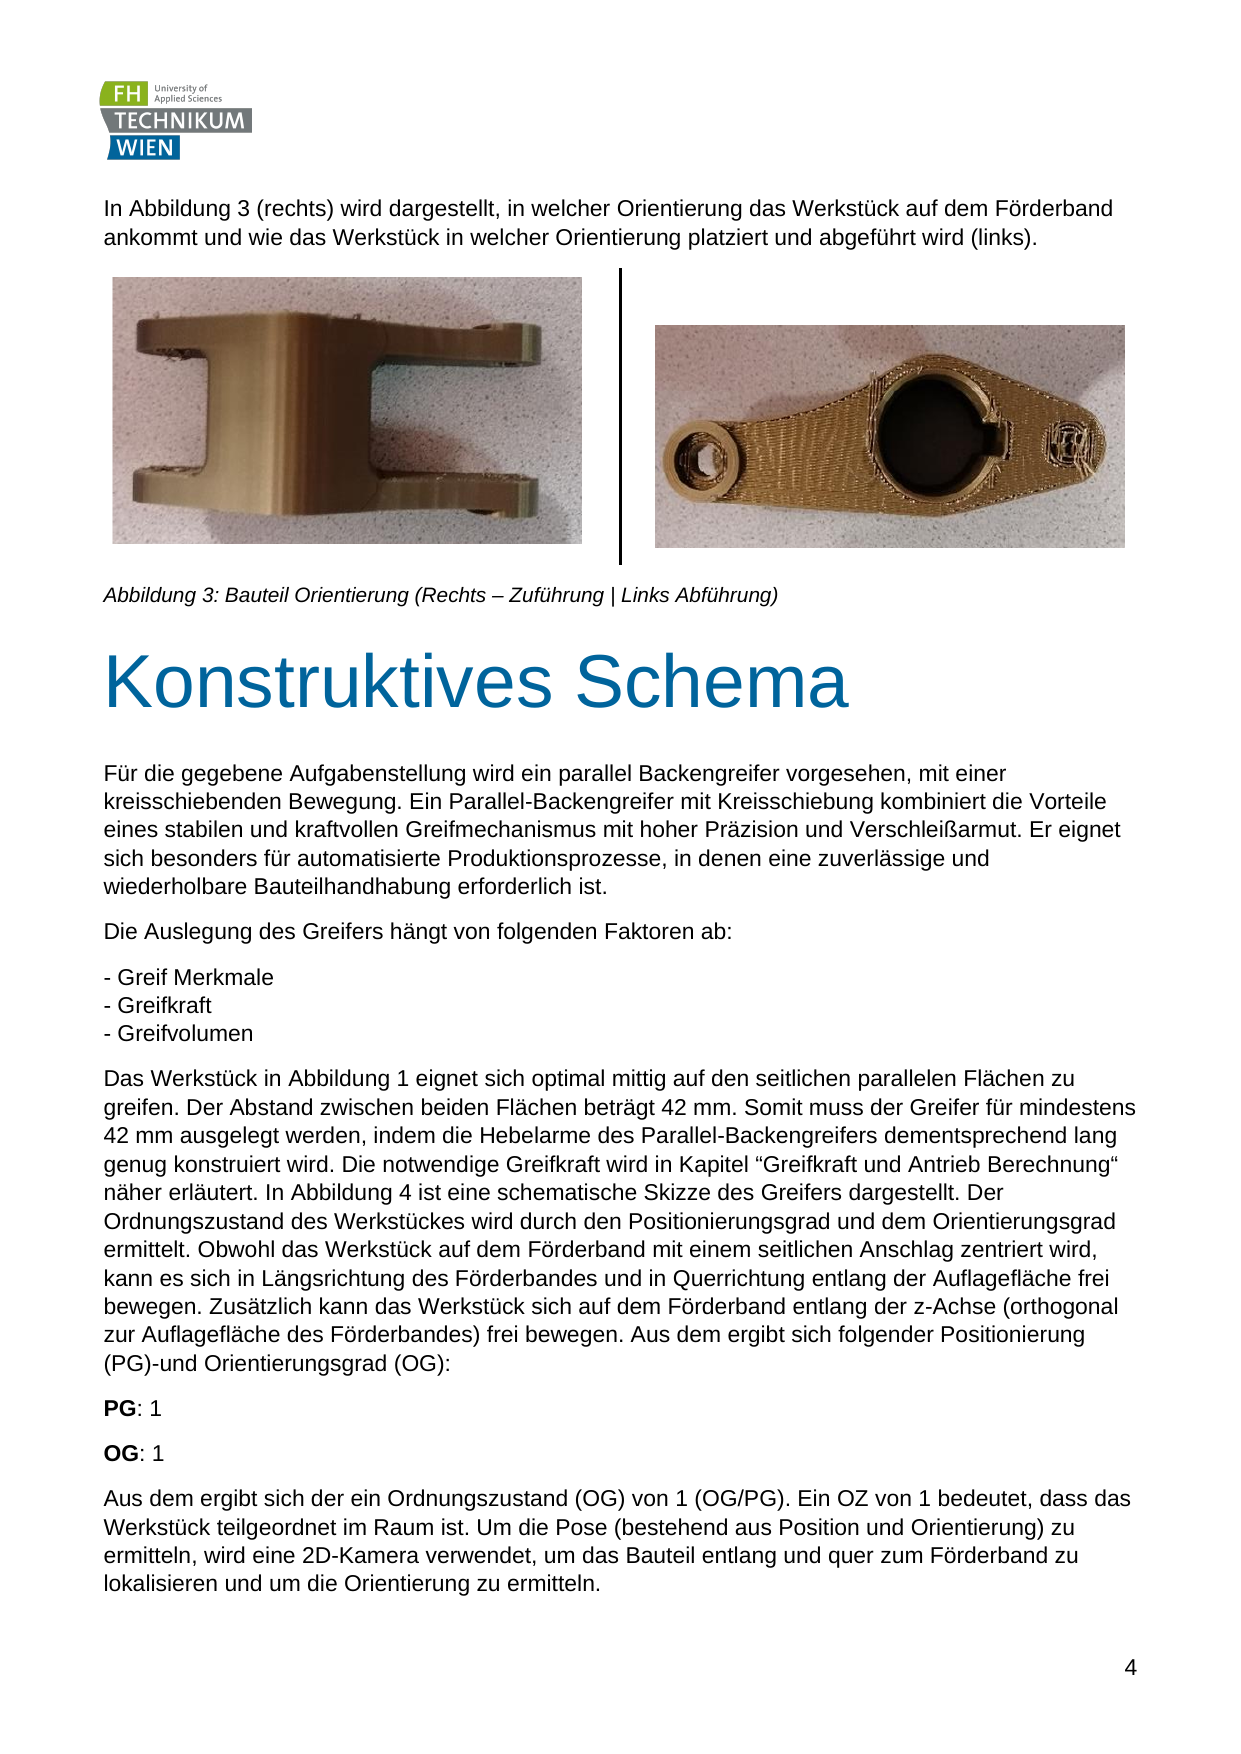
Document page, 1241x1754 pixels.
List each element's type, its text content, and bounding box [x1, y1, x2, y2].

text In Abbildung 3 (rechts) wird dargestellt, in welcher Orientierung das Werkstück auf dem Förderband ankommt und wie das Werkstück in welcher Orientierung platziert und abgeführt wird (links). [103, 195, 1137, 250]
text Das Werkstück in Abbildung 1 eignet sich optimal mittig auf den seitlichen parallelen Flächen zu greifen. Der Abstand zwischen beiden Flächen beträgt 42 mm. Somit muss der Greifer für mindestens 42 mm ausgelegt werden, indem die Hebelarme des Parallel-Backengreifers dementsprechend lang genug konstruiert wird. Die notwendige Greifkraft wird in Kapitel “Greifkraft und Antrieb Berechnung“ näher erläutert. In Abbildung 4 ist eine schematische Skizze des Greifers dargestellt. Der Ordnungszustand des Werkstückes wird durch den Positionierungsgrad und dem Orientierungsgrad ermittelt. Obwohl das Werkstück auf dem Förderband mit einem seitlichen Anschlag zentriert wird, kann es sich in Längsrichtung des Förderbandes und in Querrichtung entlang der Auflagefläche frei bewegen. Zusätzlich kann das Werkstück sich auf dem Förderband entlang der z-Achse (orthogonal zur Auflagefläche des Förderbandes) frei bewegen. Aus dem ergibt sich folgender Positionierung (PG)-und Orientierungsgrad (OG): [103, 1065, 1137, 1376]
text PG: 1 [103, 1395, 1137, 1421]
text Für die gegebene Aufgabenstellung wird ein parallel Backengreifer vorgesehen, mit einer kreisschiebenden Bewegung. Ein Parallel-Backengreifer mit Kreisschiebung kombiniert die Vorteile eines stabilen und kraftvollen Greifmechanismus mit hoher Präzision und Verschleißarmut. Er eignet sich besonders für automatisierte Produktionsprozesse, in denen eine zuverlässige und wiederholbare Bauteilhandhabung erforderlich ist. [103, 759, 1137, 899]
text Aus dem ergibt sich der ein Ordnungszustand (OG) von 1 (OG/PG). Ein OZ von 1 bedeutet, dass das Werkstück teilgeordnet im Raum ist. Um die Pose (bestehend aus Position und Orientierung) zu ermitteln, wird eine 2D-Kamera verwendet, um das Bauteil entlang und quer zum Förderband zu lokalisieren und um die Orientierung zu ermitteln. [103, 1485, 1137, 1597]
subtitle Konstruktives Schema [103, 637, 1137, 723]
text Die Auslegung des Greifers hängt von folgenden Faktoren ab: [103, 918, 1137, 945]
text - Greif Merkmale - Greifkraft - Greifvolumen [103, 963, 1137, 1047]
picture [103, 268, 1137, 565]
text OG: 1 [103, 1440, 1137, 1466]
picture [94, 73, 261, 166]
text Abbildung 3: Bauteil Orientierung (Rechts – Zuführung | Links Abführung) [103, 583, 1137, 607]
